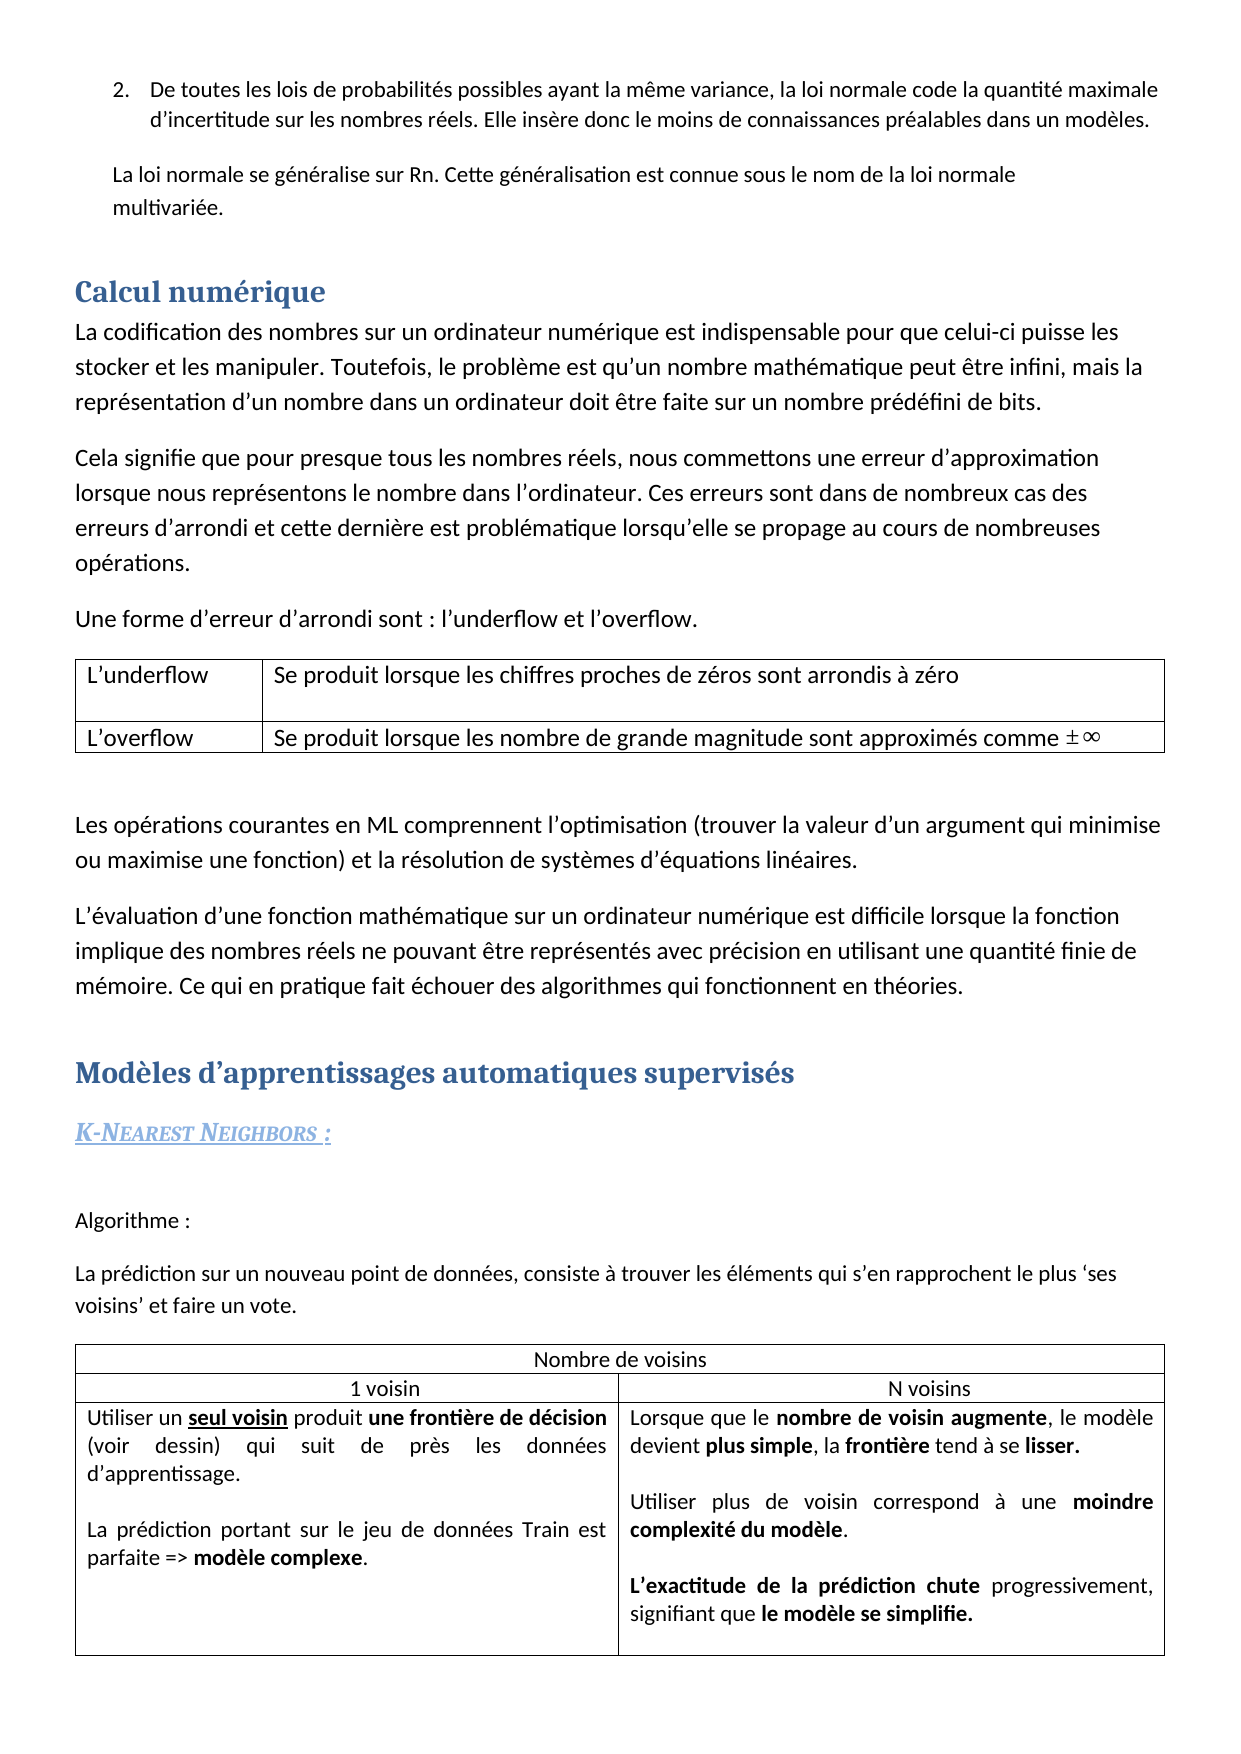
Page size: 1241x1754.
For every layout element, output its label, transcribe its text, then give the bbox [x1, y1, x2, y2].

table_header Nombre de voisins [76, 1345, 1164, 1373]
text L’évaluation d’une fonction mathématique sur un ordinateur numérique est difficile lorsque la fonction implique des nombres réels ne pouvant être représentés avec précision en utilisant une quantité finie de mémoire. Ce qui en pratique fait échouer des algorithmes qui fonctionnent en théories. [75, 900, 1165, 1000]
text La loi normale se généralise sur Rn. Cette généralisation est connue sous le nom de la loi normale multivariée. [112, 160, 1068, 221]
table_header Se produit lorsque les chiffres proches de zéros sont arrondis à zéro [263, 660, 1164, 721]
text Une forme d’erreur d’arrondi sont : l’underflow et l’overflow. [75, 603, 1165, 633]
subtitle Modèles d’apprentissages automatiques supervisés [75, 1055, 1165, 1091]
subtitle K-Nearest Neighbors : [75, 1117, 1165, 1148]
text Algorithme : [75, 1206, 1165, 1234]
table_header L’underflow [76, 660, 262, 721]
table_cell N voisins [619, 1374, 1164, 1402]
text La prédiction sur un nouveau point de données, consiste à trouver les éléments qui s’en rapprochent le plus ‘ses voisins’ et faire un vote. [75, 1259, 1165, 1319]
table_cell 1 voisin [76, 1374, 618, 1402]
text Les opérations courantes en ML comprennent l’optimisation (trouver la valeur d’un argument qui minimise ou maximise une fonction) et la résolution de systèmes d’équations linéaires. [75, 809, 1165, 874]
list De toutes les lois de probabilités possibles ayant la même variance, la loi normale code la quantité maximale d’incertitude sur les nombres réels. Elle insère donc le moins de connaissances préalables dans un modèles. [112, 75, 1165, 133]
table_cell L’overflow [76, 722, 262, 752]
text La codification des nombres sur un ordinateur numérique est indispensable pour que celui-ci puisse les stocker et les manipuler. Toutefois, le problème est qu’un nombre mathématique peut être infini, mais la représentation d’un nombre dans un ordinateur doit être faite sur un nombre prédéfini de bits. [75, 316, 1165, 417]
subtitle Calcul numérique [75, 275, 1165, 311]
table_cell Se produit lorsque les nombre de grande magnitude sont approximés comme [263, 722, 1164, 752]
text Cela signifie que pour presque tous les nombres réels, nous commettons une erreur d’approximation lorsque nous représentons le nombre dans l’ordinateur. Ces erreurs sont dans de nombreux cas des erreurs d’arrondi et cette dernière est problématique lorsqu’elle se propage au cours de nombreuses opérations. [75, 442, 1165, 577]
